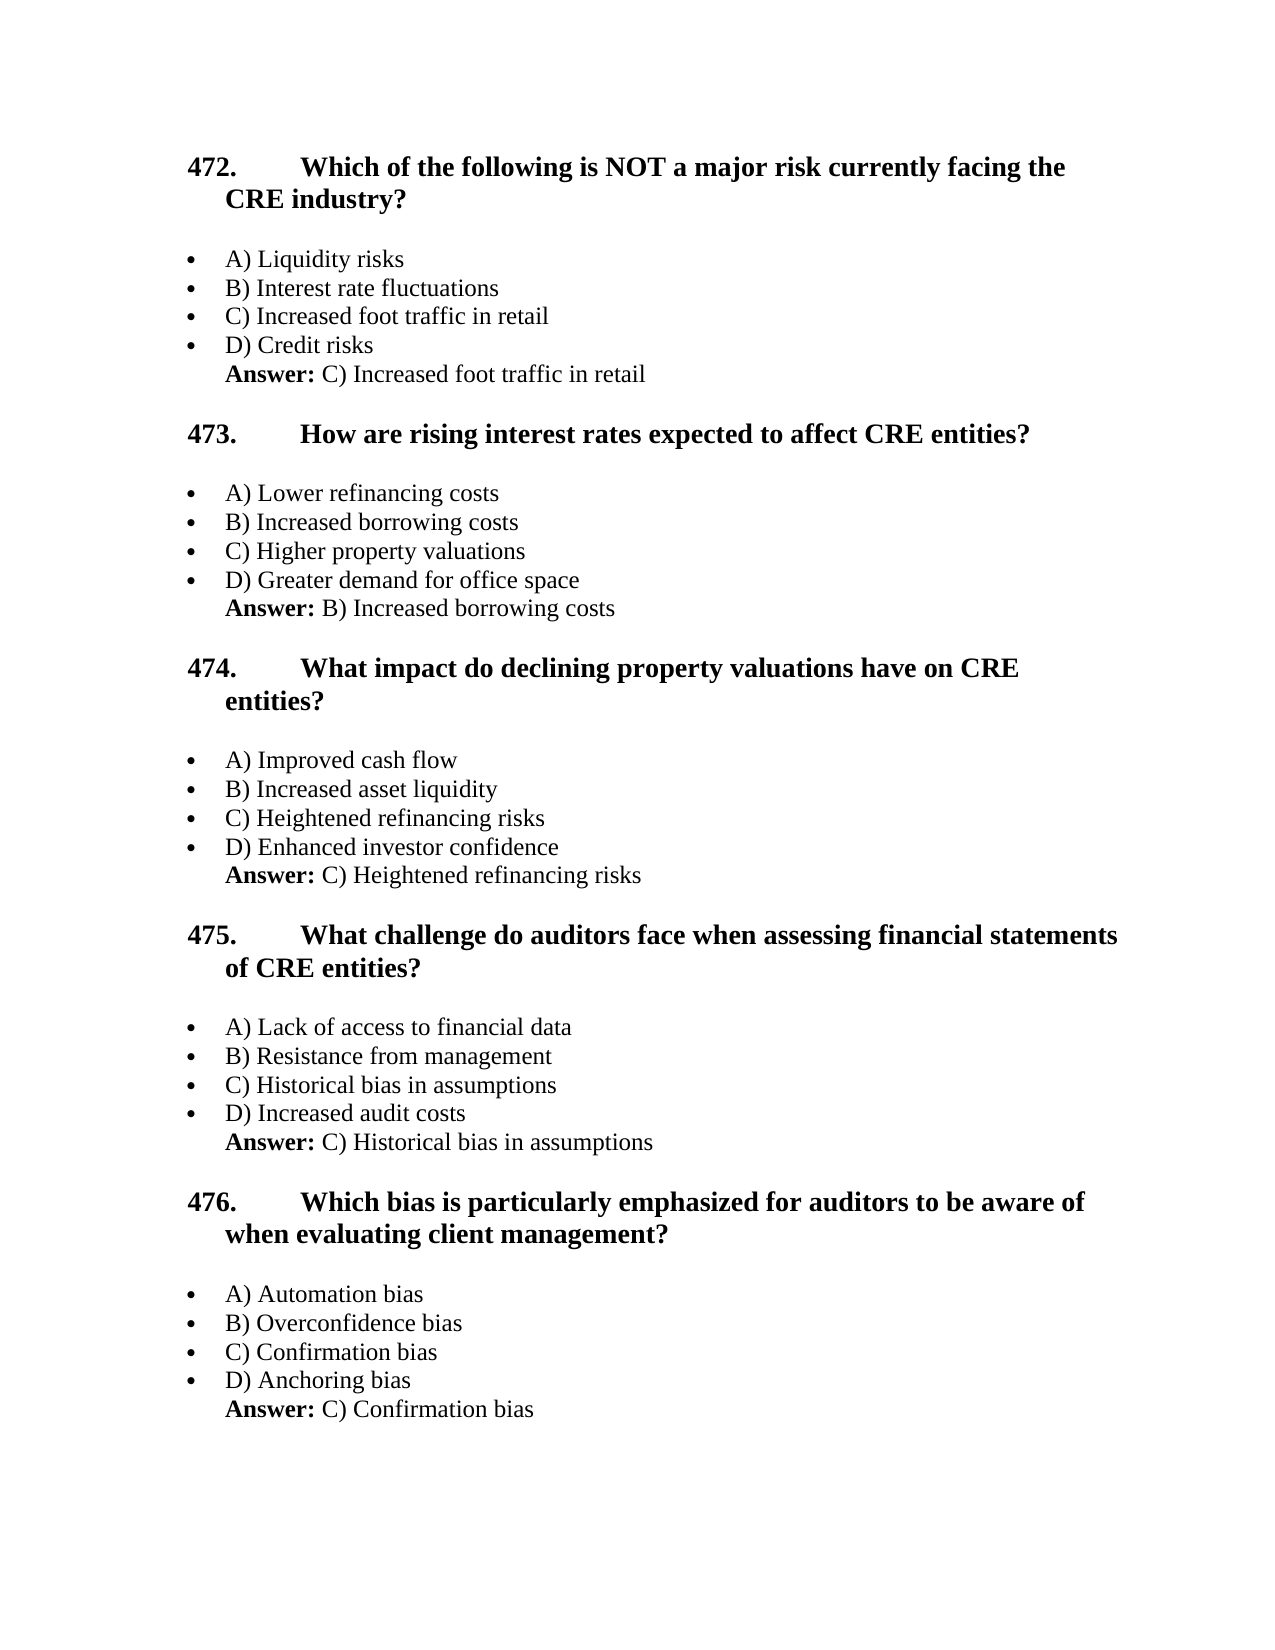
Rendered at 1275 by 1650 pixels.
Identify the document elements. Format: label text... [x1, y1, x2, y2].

list C) Increased foot traffic in retail [187, 301, 1125, 330]
list B) Interest rate fluctuations [187, 273, 1125, 301]
list How are rising interest rates expected to affect CRE entities? [187, 417, 1125, 449]
list Which of the following is NOT a major risk currently facing the CRE industry? [187, 150, 1125, 215]
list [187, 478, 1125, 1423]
list A) Liquidity risks [187, 244, 1125, 273]
list D) Credit risks Answer: C) Increased foot traffic in retail [187, 330, 1125, 388]
